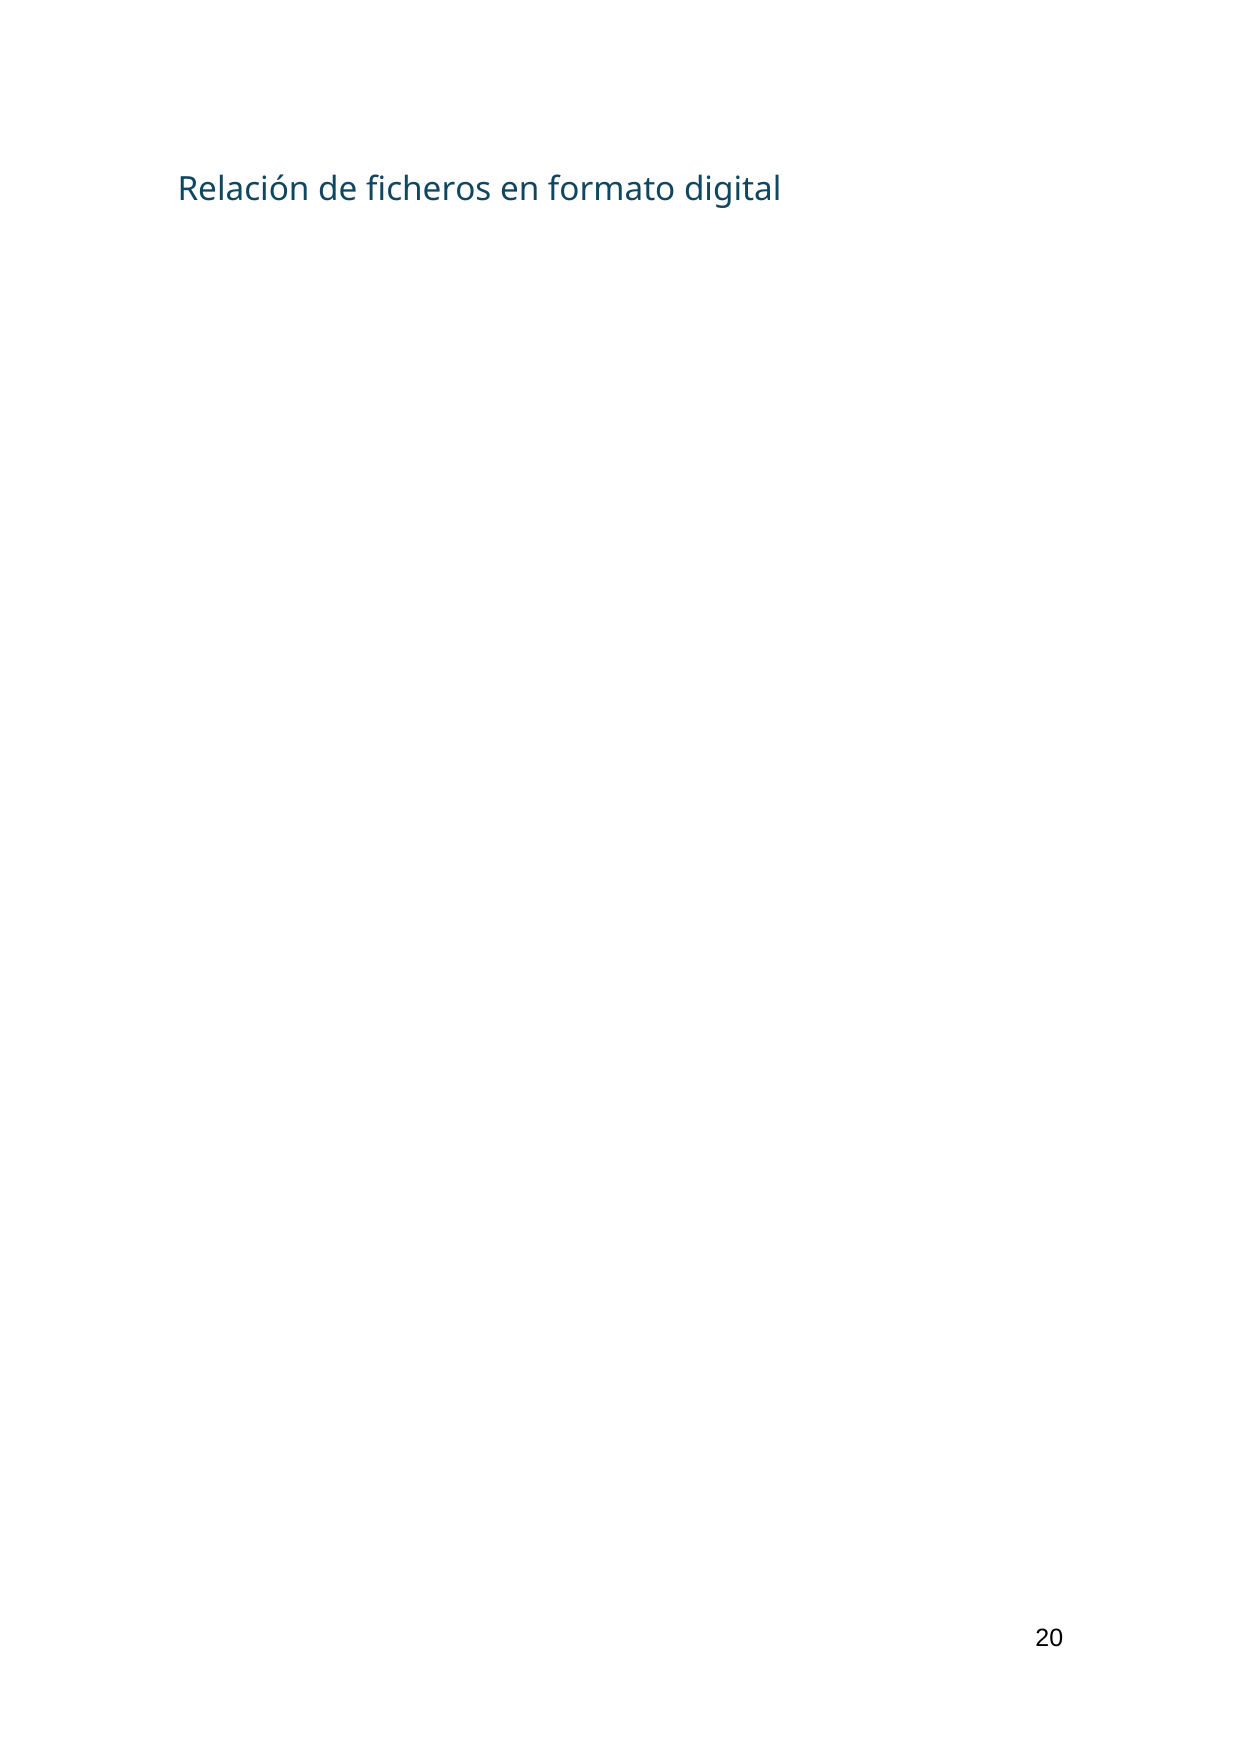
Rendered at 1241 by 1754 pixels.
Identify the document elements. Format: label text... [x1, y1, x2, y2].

subtitle Relación de ficheros en formato digital [177, 164, 1063, 210]
